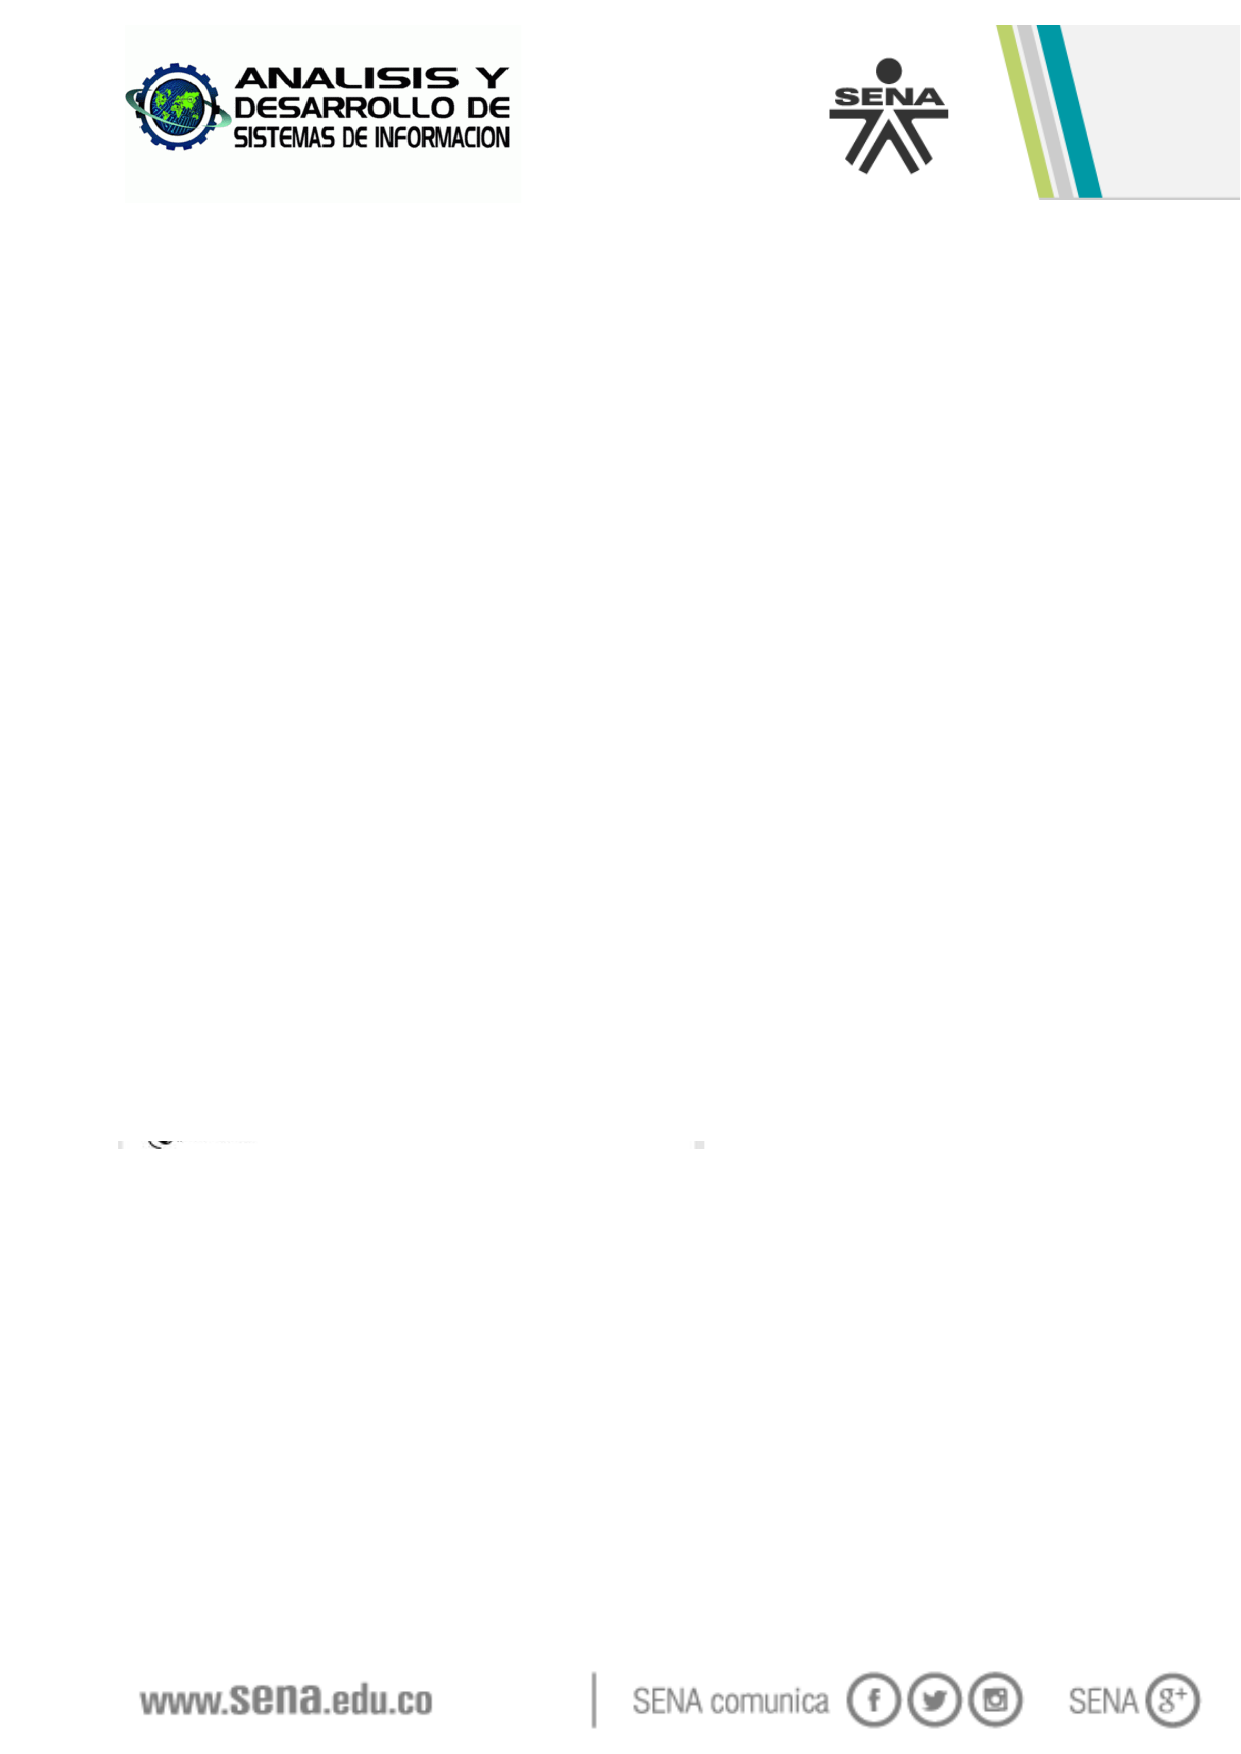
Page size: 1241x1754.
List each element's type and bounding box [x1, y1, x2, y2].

picture [0, 1642, 497, 1754]
picture [793, 25, 1241, 200]
picture [125, 25, 522, 203]
picture [118, 1144, 705, 1149]
picture [580, 1643, 1240, 1754]
